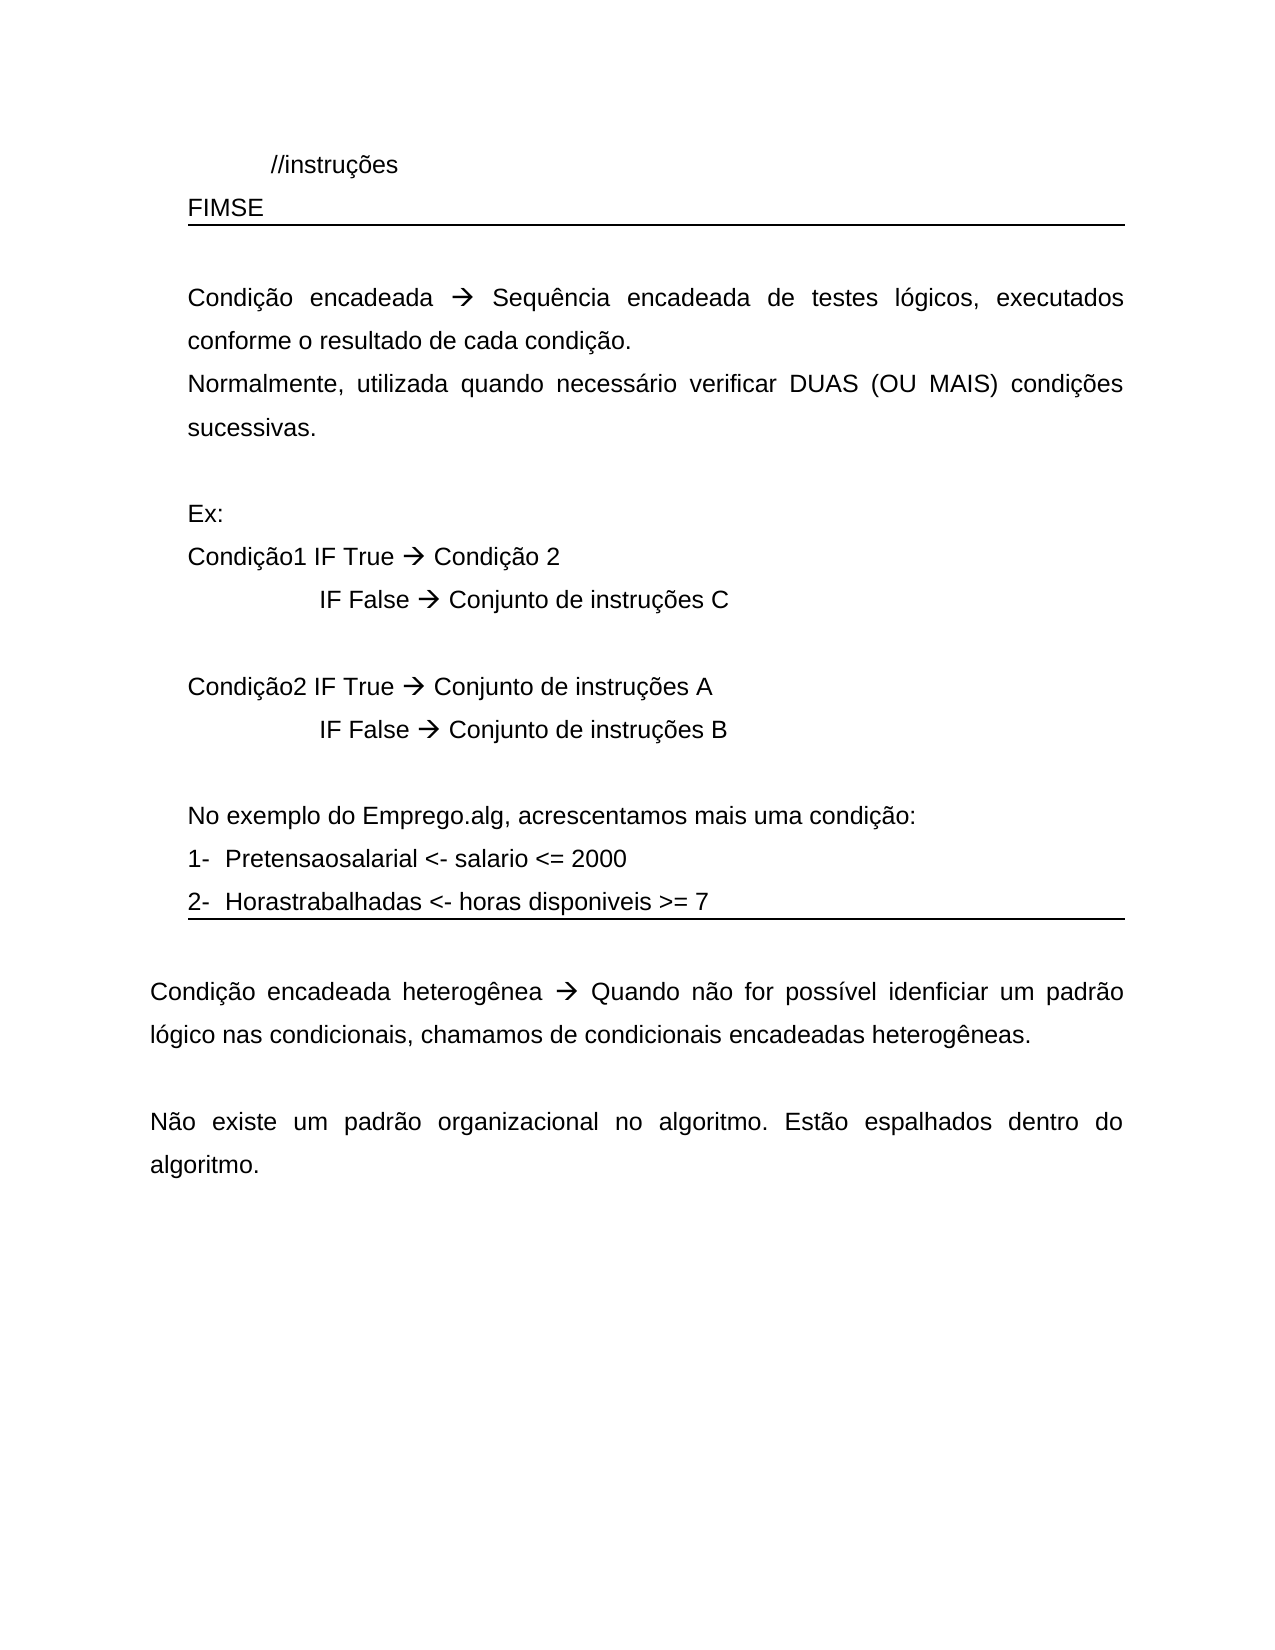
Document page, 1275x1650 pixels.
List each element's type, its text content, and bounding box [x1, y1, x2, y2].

text Não existe um padrão organizacional no algoritmo. Estão espalhados dentro do algoritmo. [150, 1107, 1125, 1178]
text Condição2 IF True Conjunto de instruções A [187, 671, 1125, 700]
list Horastrabalhadas <- horas disponiveis >= 7 [187, 887, 1125, 920]
text FIMSE [187, 193, 1125, 226]
text Ex: [187, 499, 1125, 527]
text No exemplo do Emprego.alg, acrescentamos mais uma condição: [187, 801, 1125, 830]
text Normalmente, utilizada quando necessário verificar DUAS (OU MAIS) condições sucessivas. [187, 369, 1125, 441]
text Condição encadeada Sequência encadeada de testes lógicos, executados conforme o resultado de cada condição. [187, 283, 1125, 355]
text Condição1 IF True Condição 2 [187, 542, 1125, 571]
text IF False Conjunto de instruções B [187, 715, 1125, 743]
text Condição encadeada heterogênea Quando não for possível idenficiar um padrão lógico nas condicionais, chamamos de condicionais encadeadas heterogêneas. [150, 977, 1125, 1049]
text //instruções [187, 150, 1125, 179]
text IF False Conjunto de instruções C [187, 585, 1125, 614]
list Pretensaosalarial <- salario <= 2000 [187, 844, 1125, 873]
